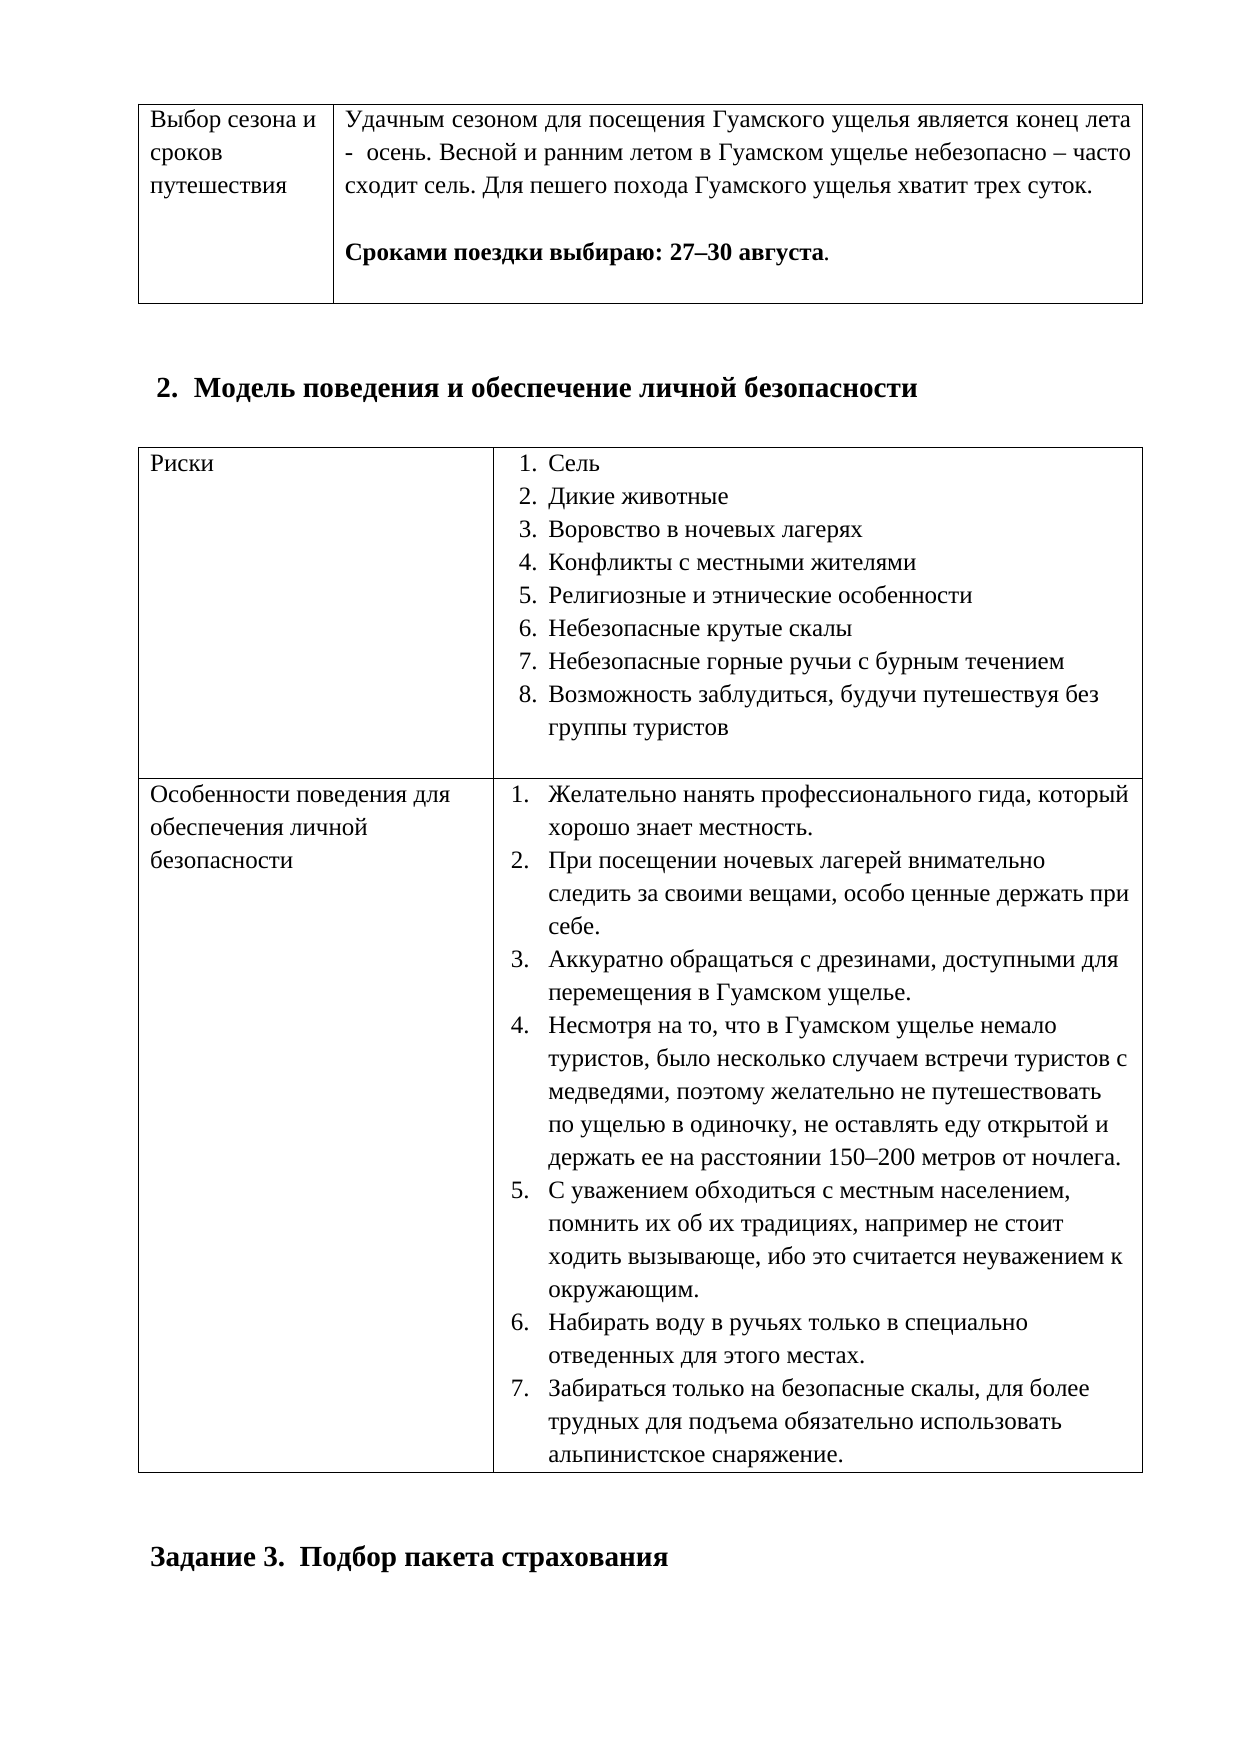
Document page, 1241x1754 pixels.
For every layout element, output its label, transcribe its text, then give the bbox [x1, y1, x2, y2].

table_cell Выбор сезона и сроков путешествия [139, 105, 333, 303]
list Модель поведения и обеспечение личной безопасности [156, 370, 1107, 403]
table_cell Удачным сезоном для посещения Гуамского ущелья является конец лета - осень. Весной и ранним летом в Гуамском ущелье небезопасно – часто сходит сель. Для пешего похода Гуамского ущелья хватит трех суток. Сроками поездки выбираю: 27–30 августа. [334, 105, 1142, 303]
table_cell Особенности поведения для обеспечения личной безопасности [139, 779, 493, 1472]
table_header Риски [139, 448, 493, 778]
table_header Сель Дикие животные Воровство в ночевых лагерях Конфликты с местными жителями Религиозные и этнические особенности Небезопасные крутые скалы Небезопасные горные ручьи с бурным течением Возможность заблудиться, будучи путешествуя без группы туристов [494, 448, 1142, 778]
table_cell Желательно нанять профессионального гида, который хорошо знает местность. При посещении ночевых лагерей внимательно следить за своими вещами, особо ценные держать при себе. Аккуратно обращаться с дрезинами, доступными для перемещения в Гуамском ущелье. Несмотря на то, что в Гуамском ущелье немало туристов, было несколько случаем встречи туристов с медведями, поэтому желательно не путешествовать по ущелью в одиночку, не оставлять еду открытой и держать ее на расстоянии 150–200 метров от ночлега. С уважением обходиться с местным населением, помнить их об их традициях, например не стоит ходить вызывающе, ибо это считается неуважением к окружающим. Набирать воду в ручьях только в специально отведенных для этого местах. Забираться только на безопасные скалы, для более трудных для подъема обязательно использовать альпинистское снаряжение. [494, 779, 1142, 1472]
text Задание 3. Подбор пакета страхования [150, 1539, 1107, 1573]
